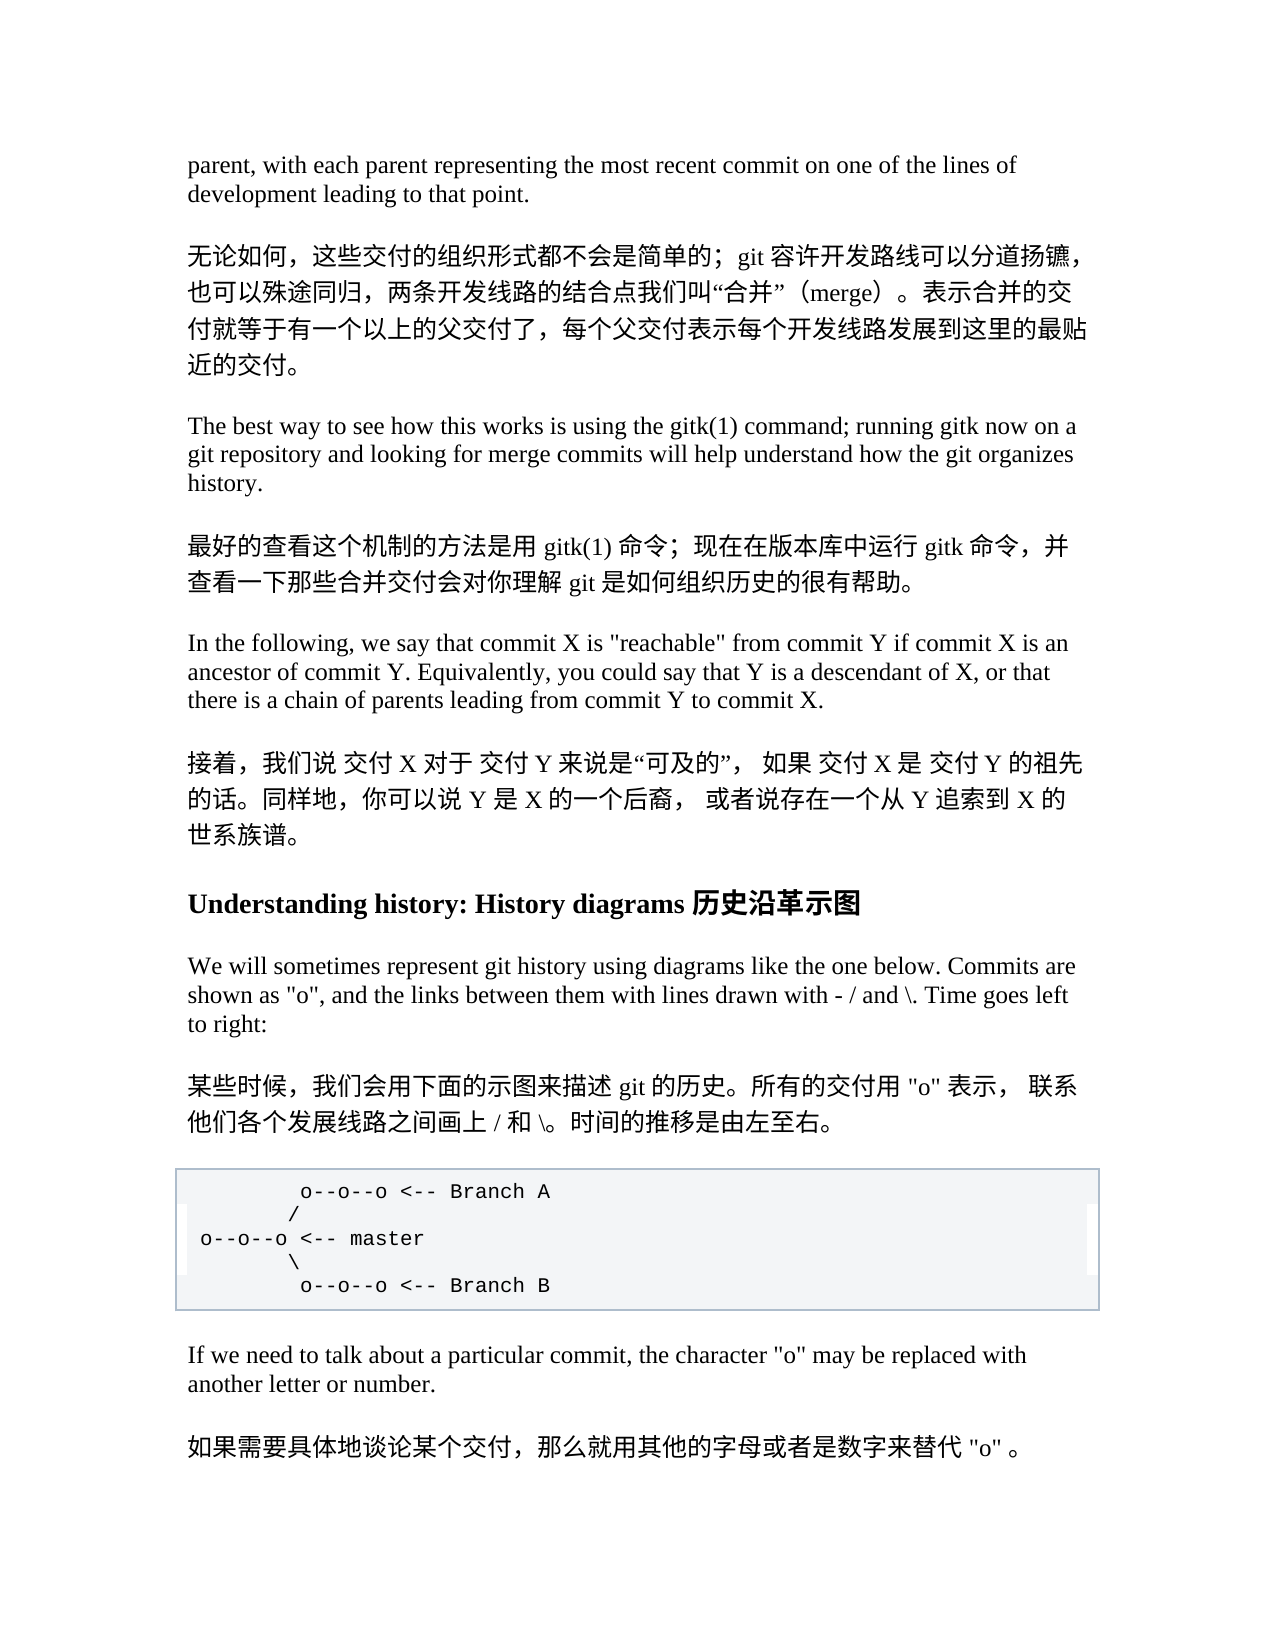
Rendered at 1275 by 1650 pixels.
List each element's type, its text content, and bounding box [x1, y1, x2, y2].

text 无论如何，这些交付的组织形式都不会是简单的；git 容许开发路线可以分道扬镳，也可以殊途同归，两条开发线路的结合点我们叫“合并”（merge）。表示合并的交付就等于有一个以上的父交付了，每个父交付表示每个开发线路发展到这里的最贴近的交付。 [187, 237, 1087, 382]
text Understanding history: History diagrams 历史沿革示图 [187, 881, 1087, 922]
text In the following, we say that commit X is "reachable" from commit Y if commit X is an ancestor of commit Y. Equivalently, you could say that Y is a descendant of X, or that there is a chain of parents leading from commit Y to commit X. [187, 628, 1087, 714]
text The best way to see how this works is using the gitk(1) command; running gitk now on a git repository and looking for merge commits will help understand how the git organizes history. [187, 411, 1087, 497]
text 某些时候，我们会用下面的示图来描述 git 的历史。所有的交付用 "o" 表示， 联系他们各个发展线路之间画上 / 和 \。时间的推移是由左至右。 [187, 1067, 1087, 1139]
text o--o--o <-- Branch B [177, 1263, 1098, 1309]
text 最好的查看这个机制的方法是用 gitk(1) 命令；现在在版本库中运行 gitk 命令，并查看一下那些合并交付会对你理解 git 是如何组织历史的很有帮助。 [187, 526, 1087, 599]
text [187, 150, 1087, 207]
text o--o--o <-- Branch A [177, 1170, 1098, 1204]
text We will sometimes represent git history using diagrams like the one below. Commits are shown as "o", and the links between them with lines drawn with - / and \. Time goes left to right: [187, 951, 1087, 1037]
text 接着，我们说 交付X 对于 交付Y 来说是“可及的”， 如果 交付X 是 交付Y 的祖先的话。同样地，你可以说 Y 是 X 的一个后裔， 或者说存在一个从 Y 追索到 X 的世系族谱。 [187, 743, 1087, 852]
text o--o--o <-- master [187, 1228, 1087, 1252]
text 如果需要具体地谈论某个交付，那么就用其他的字母或者是数字来替代 "o" 。 [187, 1427, 1087, 1463]
text If we need to talk about a particular commit, the character "o" may be replaced with another letter or number. [187, 1341, 1087, 1398]
text / [187, 1204, 1087, 1228]
